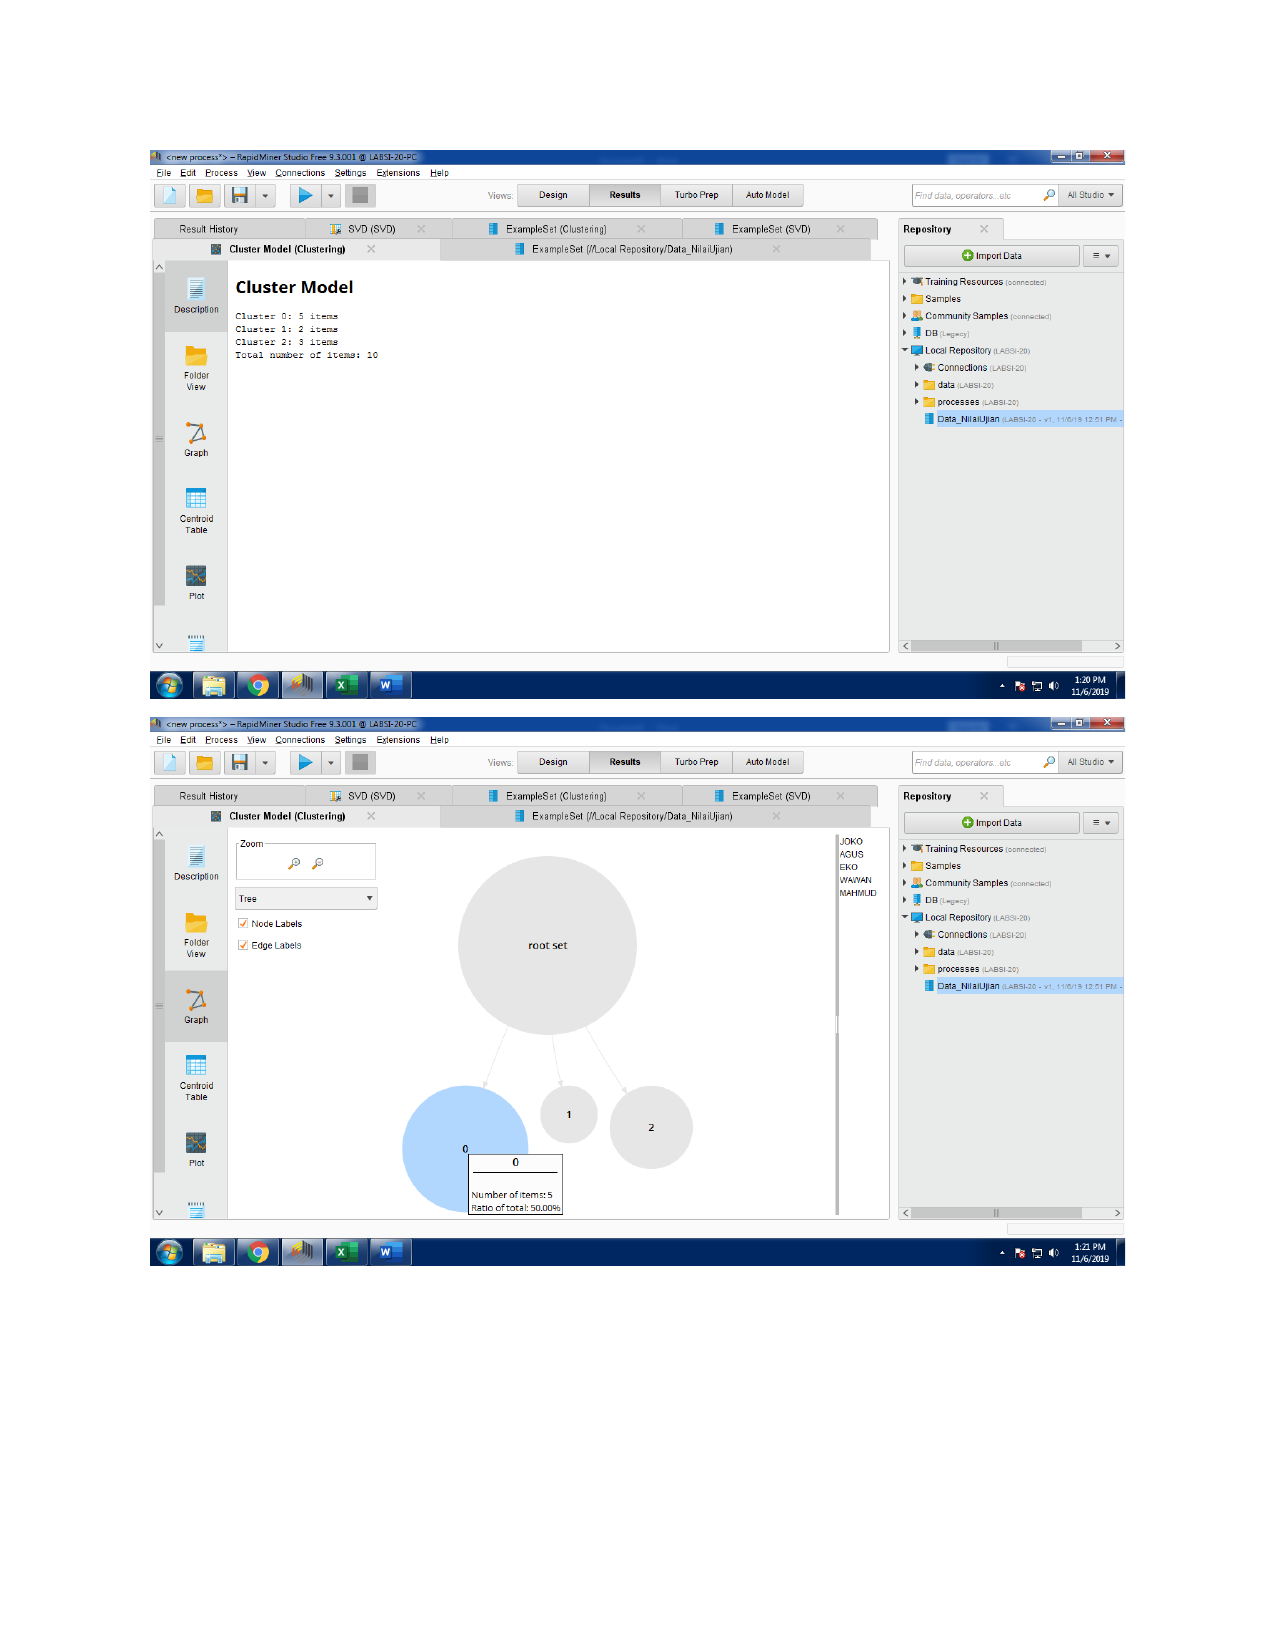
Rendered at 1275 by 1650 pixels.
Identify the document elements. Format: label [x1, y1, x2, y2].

picture [150, 717, 1125, 1266]
picture [150, 150, 1125, 699]
